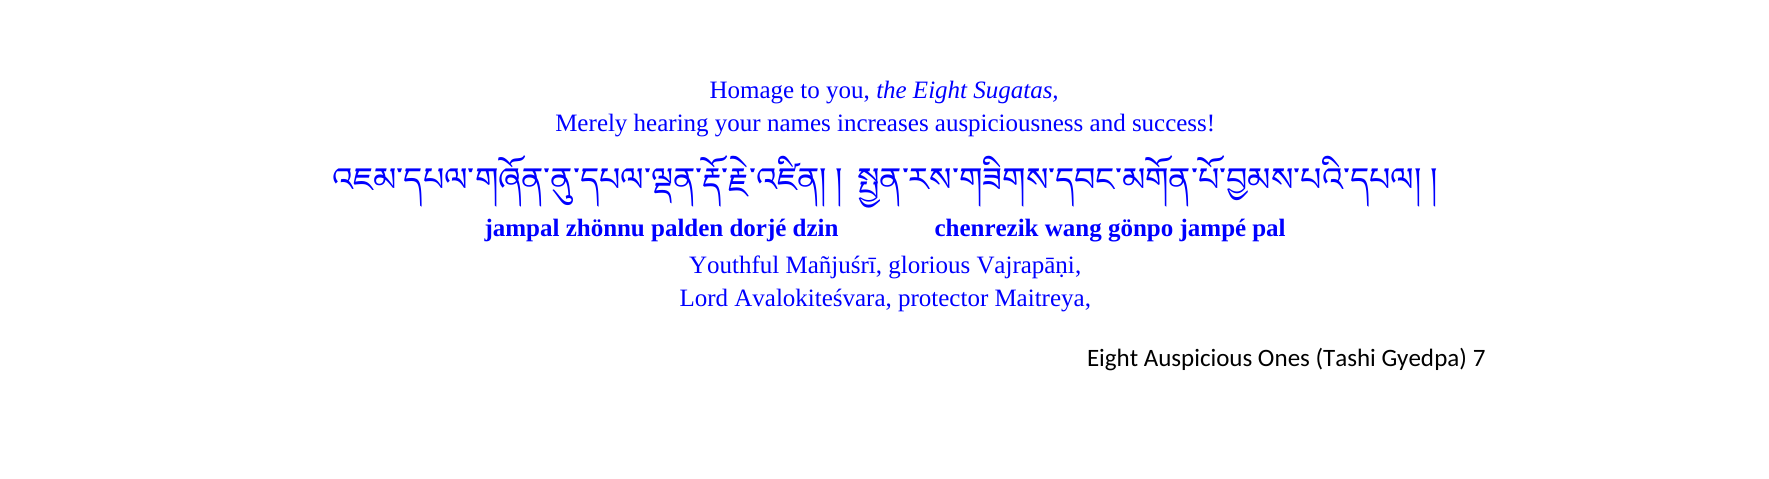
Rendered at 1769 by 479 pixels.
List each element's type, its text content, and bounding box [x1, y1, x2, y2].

text jampal zhönnu palden dorjé dzin chenrezik wang gönpo jampé pal [285, 213, 1485, 241]
text Homage to you, the Eight Sugatas, Merely hearing your names increases auspiciousness and success! [285, 75, 1485, 137]
text Youthful Mañjuśrī, glorious Vajrapāṇi, Lord Avalokiteśvara, protector Maitreya, [285, 250, 1485, 312]
text འཇམ་དཔལ་གཞོན་ནུ་དཔལ་ལྡན་རྡོ་རྗེ་འཛིན། ། སྤྱན་རས་གཟིགས་དབང་མགོན་པོ་བྱམས་པའི་དཔལ། ། [285, 162, 1485, 205]
